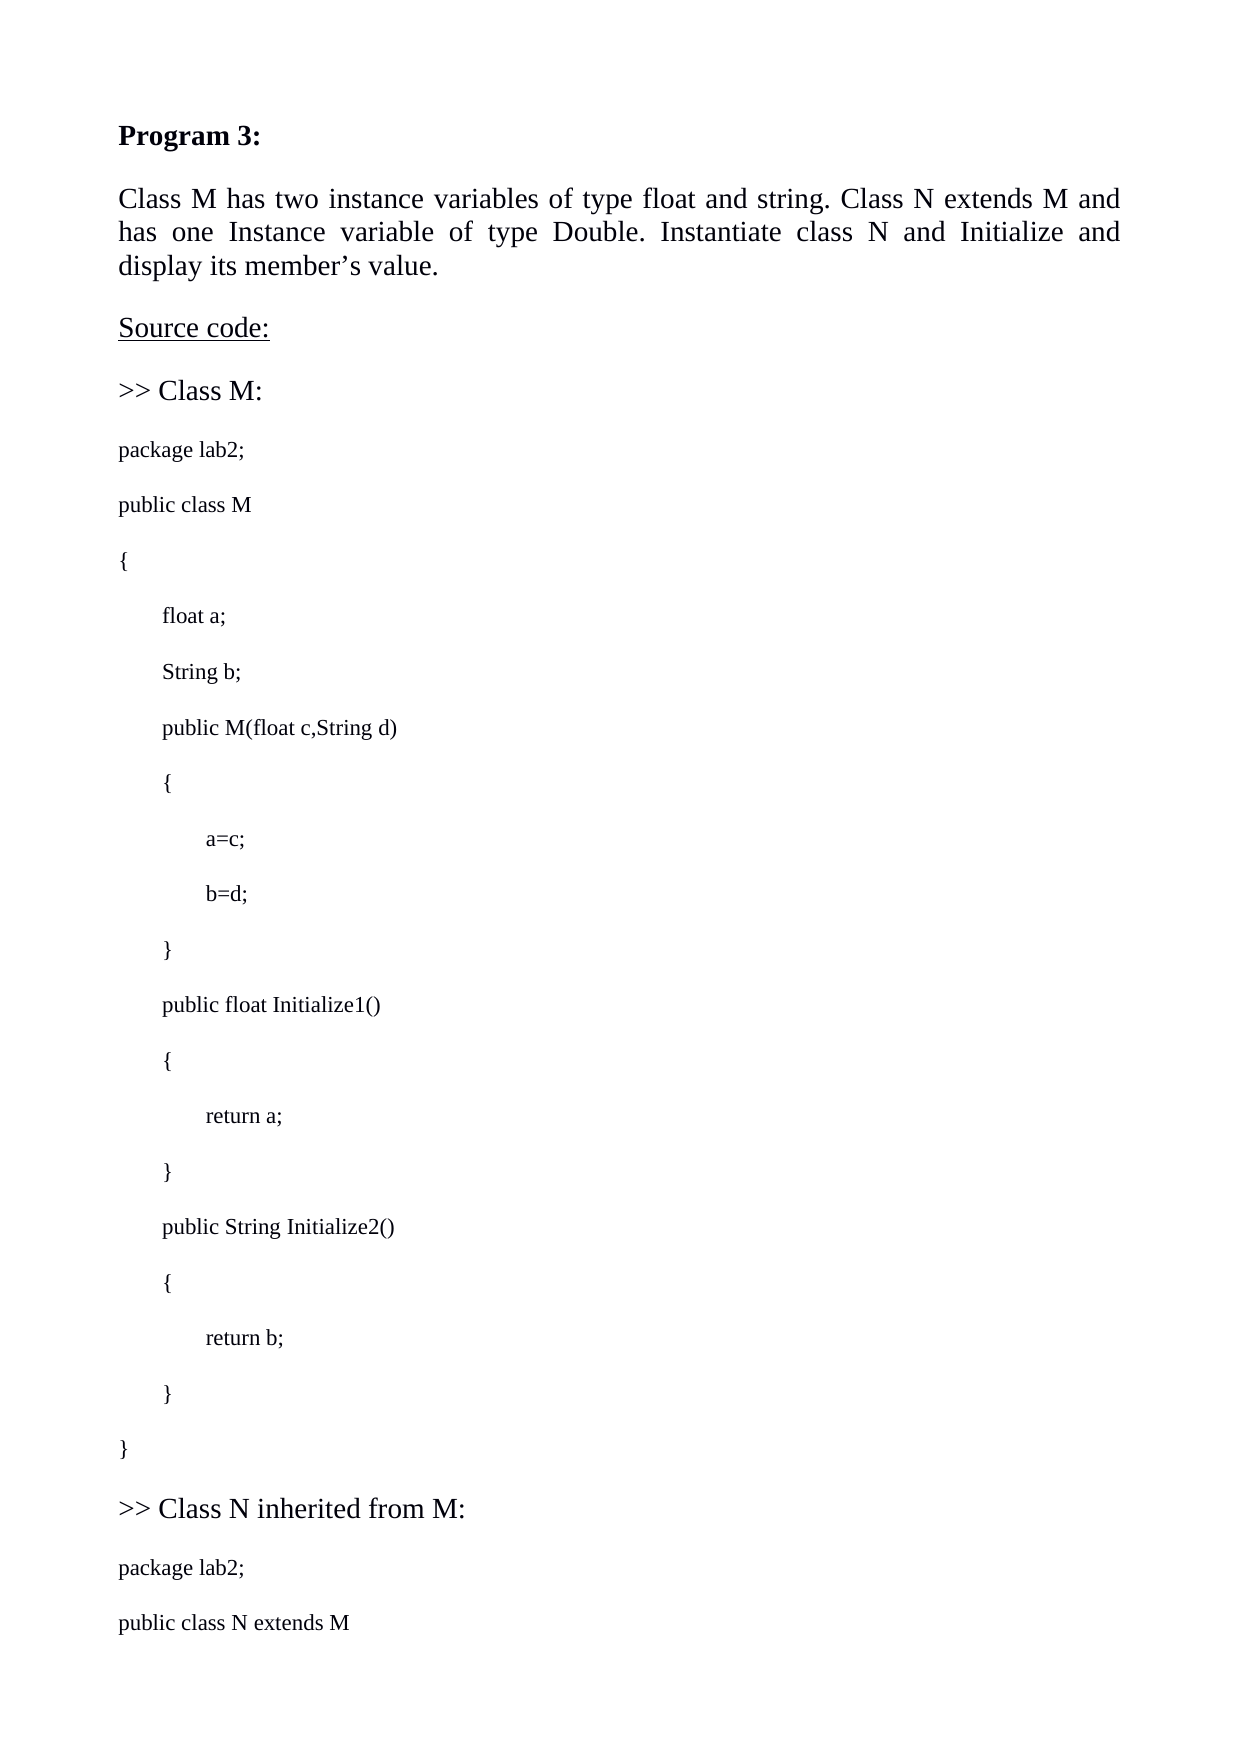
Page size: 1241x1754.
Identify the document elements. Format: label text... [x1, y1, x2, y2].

text { [118, 1047, 1122, 1073]
list >> Class M: [118, 373, 1122, 407]
text } [118, 1380, 1122, 1406]
list Class M has two instance variables of type float and string. Class N extends M and has one Instance variable of type Double. Instantiate class N and Initialize and display its member’s value. [118, 181, 1122, 281]
text float a; [118, 603, 1122, 629]
text public float Initialize1() [118, 991, 1122, 1018]
text public String Initialize2() [118, 1213, 1122, 1240]
text a=c; [118, 825, 1122, 851]
text { [118, 1269, 1122, 1295]
text Program 3: [118, 118, 1122, 152]
list Source code: [118, 311, 1122, 344]
text } [118, 936, 1122, 962]
text package lab2; [118, 436, 1122, 462]
text } [118, 1158, 1122, 1184]
text } [118, 1435, 1122, 1462]
text String b; [118, 658, 1122, 684]
text >> Class N inherited from M: [118, 1491, 1122, 1524]
text public class M [118, 492, 1122, 518]
text package lab2; [118, 1554, 1122, 1580]
text public class N extends M [118, 1609, 1122, 1636]
text { [118, 547, 1122, 573]
text public M(float c,String d) [118, 714, 1122, 740]
text return a; [118, 1102, 1122, 1129]
text b=d; [118, 880, 1122, 907]
text { [118, 769, 1122, 796]
text return b; [118, 1324, 1122, 1351]
